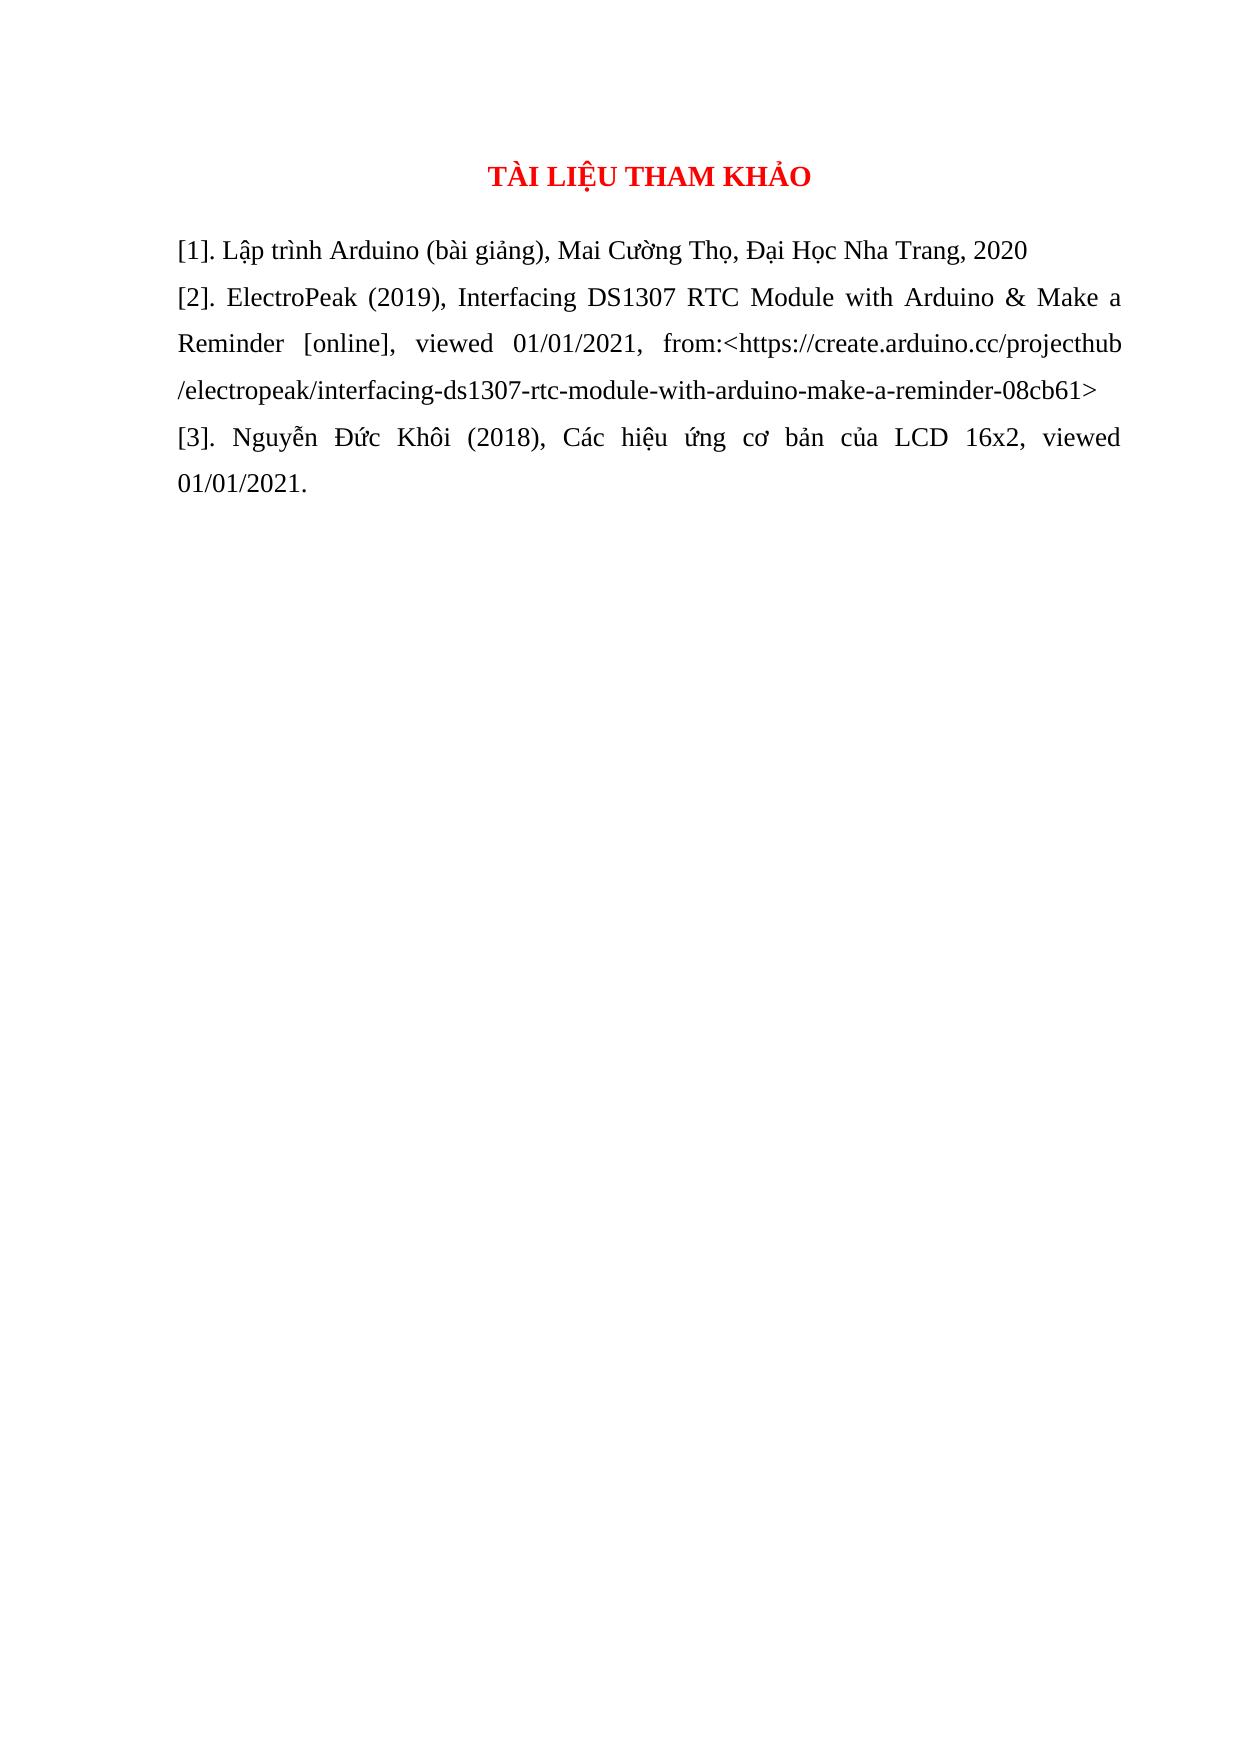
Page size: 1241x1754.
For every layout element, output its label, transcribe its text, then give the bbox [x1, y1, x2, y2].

text [2]. ElectroPeak (2019), Interfacing DS1307 RTC Module with Arduino & Make a Reminder [online], viewed 01/01/2021, from:<https://create.arduino.cc/projecthub /electropeak/interfacing-ds1307-rtc-module-with-arduino-make-a-reminder-08cb61> [177, 281, 1122, 405]
subtitle TÀI LIỆU THAM KHẢO [177, 159, 1122, 192]
text [1]. Lập trình Arduino (bài giảng), Mai Cường Thọ, Đại Học Nha Trang, 2020 [177, 234, 1122, 265]
text [3]. Nguyễn Đức Khôi (2018), Các hiệu ứng cơ bản của LCD 16x2, viewed 01/01/2021. [177, 421, 1122, 498]
